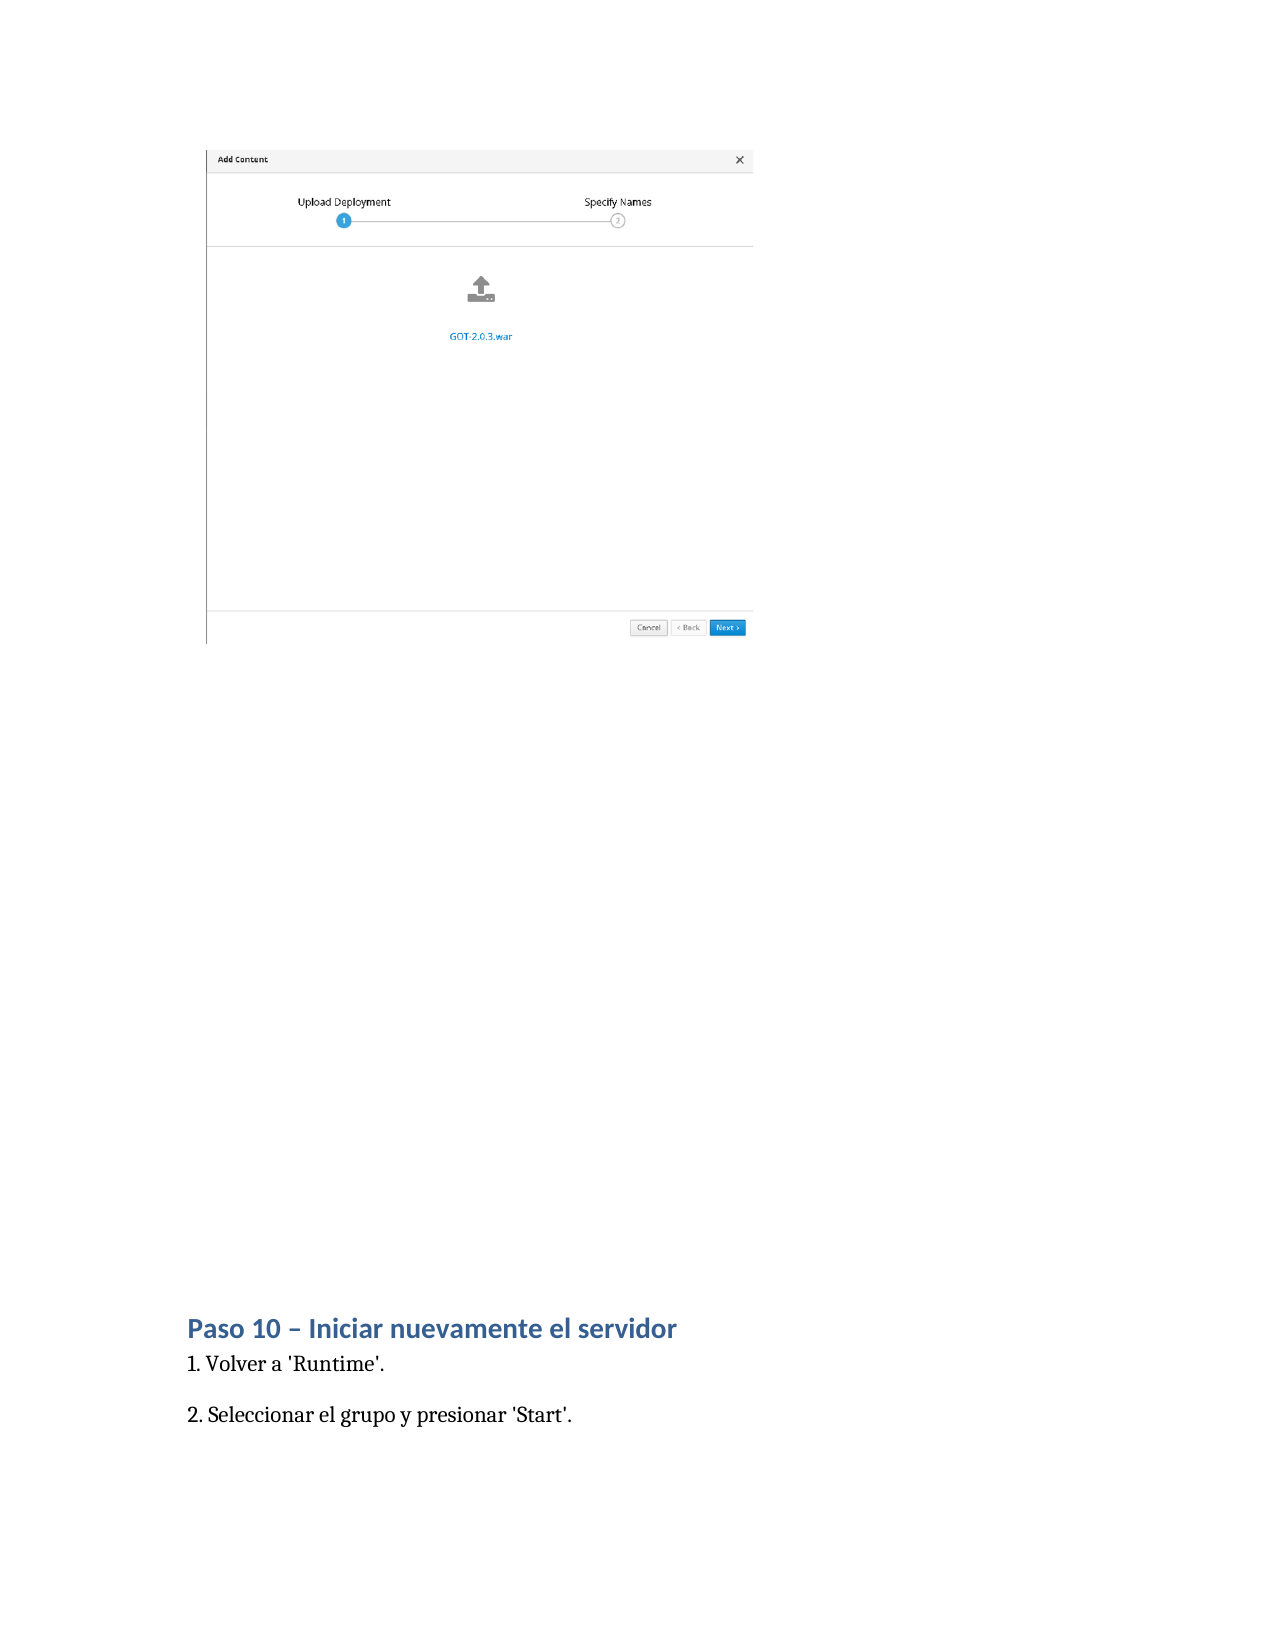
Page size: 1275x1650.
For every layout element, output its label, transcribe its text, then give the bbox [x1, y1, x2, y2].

text 1. Volver a 'Runtime'. [187, 1351, 1087, 1377]
subtitle Paso 10 – Iniciar nuevamente el servidor [187, 1310, 1087, 1346]
text 2. Seleccionar el grupo y presionar 'Start'. [187, 1402, 1087, 1428]
